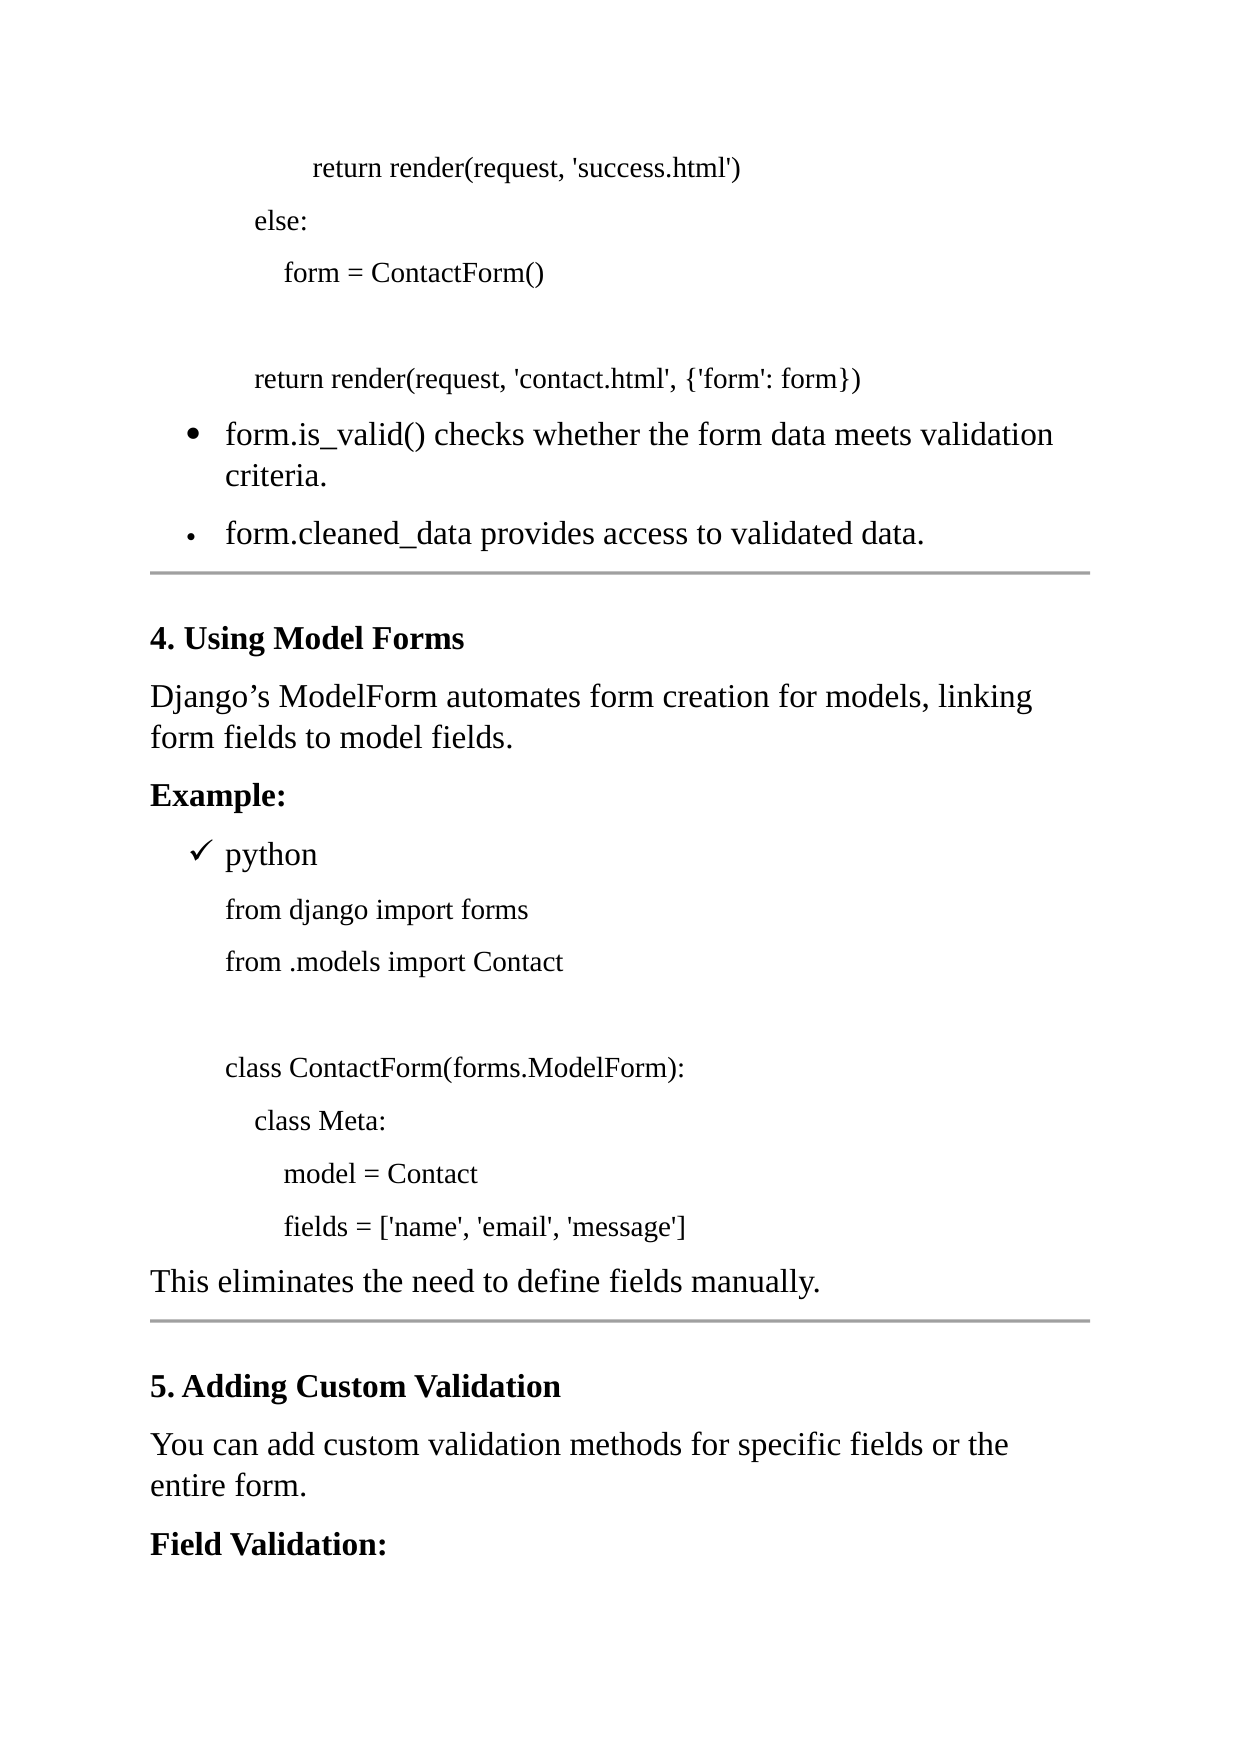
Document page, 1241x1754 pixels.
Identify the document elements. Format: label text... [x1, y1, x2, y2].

text Example: [150, 776, 1090, 814]
list form.cleaned_data provides access to validated data. [187, 513, 1090, 552]
text model = Contact [225, 1156, 1090, 1189]
text fields = ['name', 'email', 'message'] [225, 1209, 1090, 1242]
text Field Validation: [150, 1524, 1090, 1562]
text form = ContactForm() [225, 256, 1090, 289]
list form.is_valid() checks whether the form data meets validation criteria. [187, 414, 1090, 494]
text else: [225, 203, 1090, 236]
text from .models import Contact [225, 944, 1090, 978]
text 5. Adding Custom Validation [150, 1366, 1090, 1405]
text return render(request, 'success.html') [225, 150, 1090, 183]
text from django import forms [225, 892, 1090, 925]
list python [187, 834, 1090, 872]
text This eliminates the need to define fields manually. [150, 1261, 1090, 1300]
text class Meta: [225, 1103, 1090, 1137]
text Django’s ModelForm automates form creation for models, linking form fields to model fields. [150, 676, 1090, 756]
text return render(request, 'contact.html', {'form': form}) [225, 361, 1090, 395]
text class ContactForm(forms.ModelForm): [225, 1050, 1090, 1084]
text 4. Using Model Forms [150, 618, 1090, 657]
text You can add custom validation methods for specific fields or the entire form. [150, 1424, 1090, 1504]
